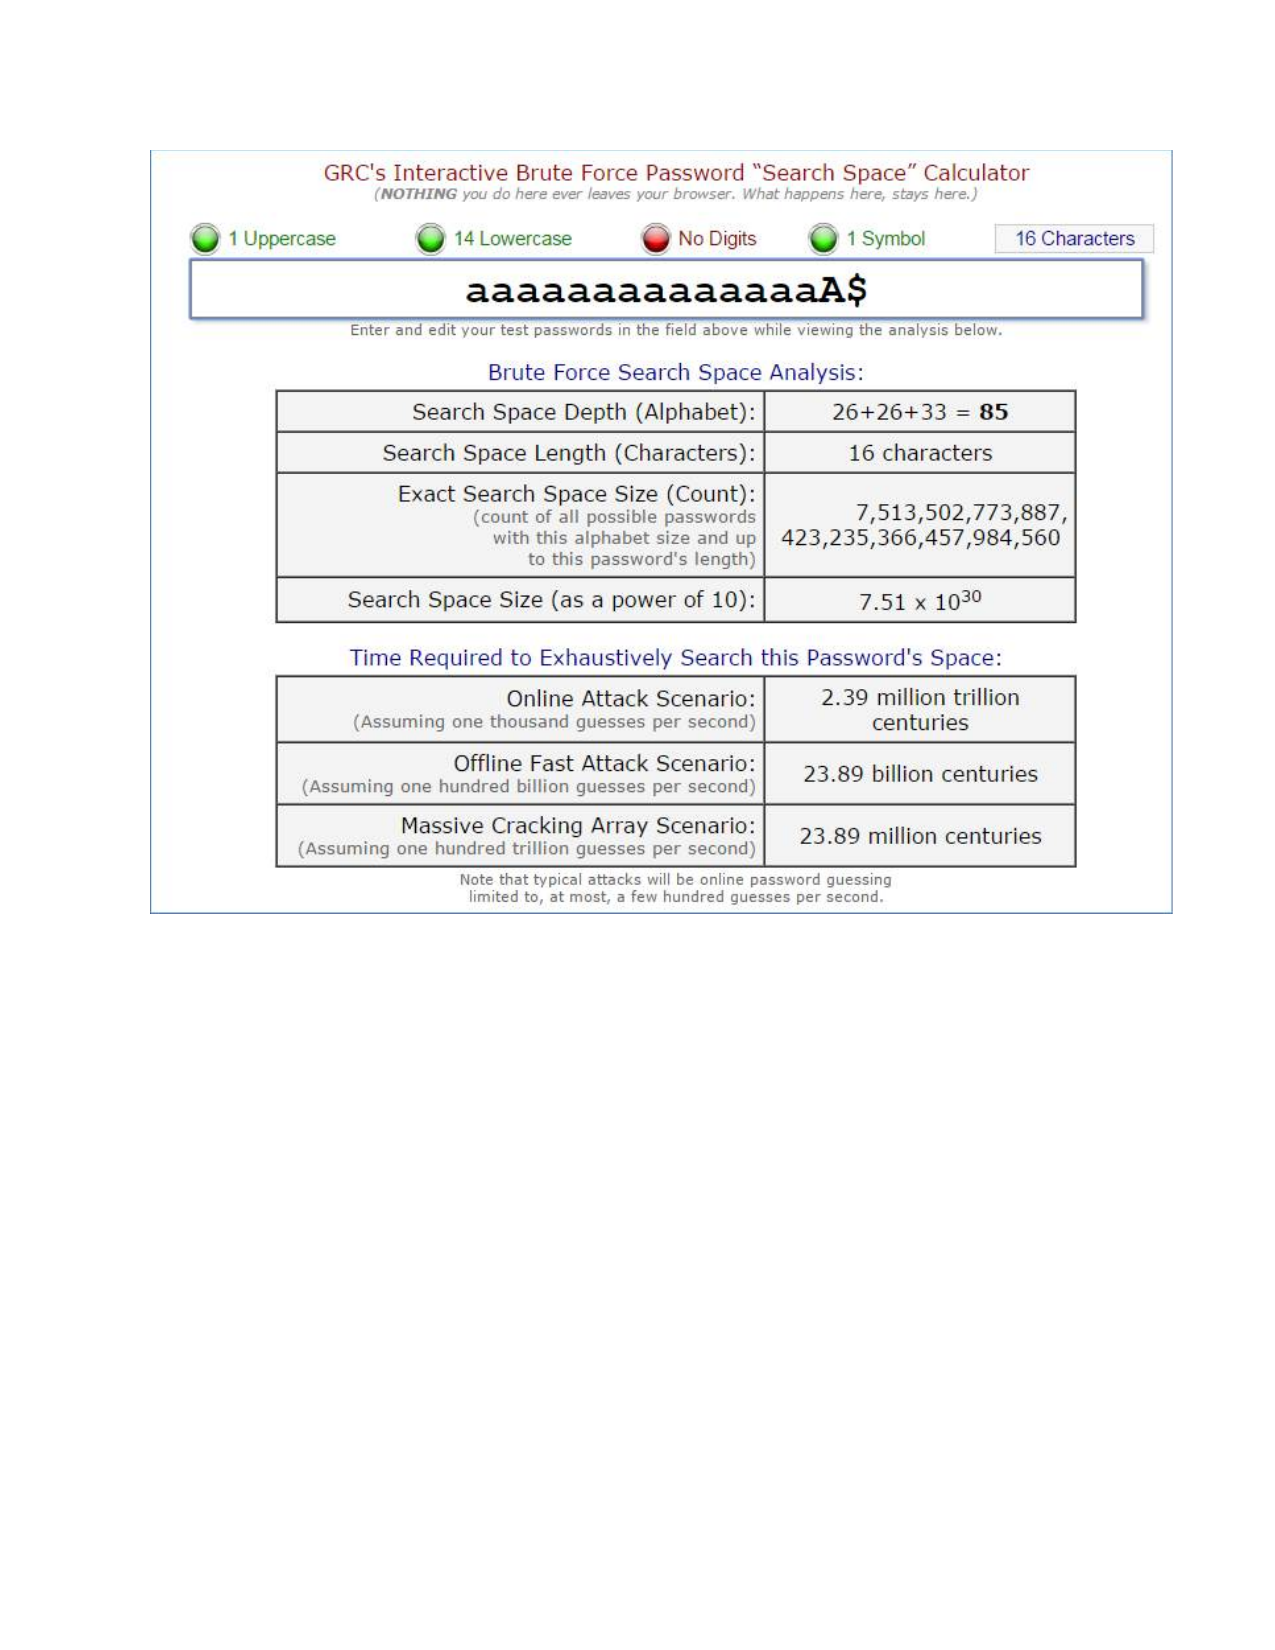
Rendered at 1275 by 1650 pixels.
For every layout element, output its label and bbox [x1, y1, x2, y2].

picture [150, 150, 1173, 914]
